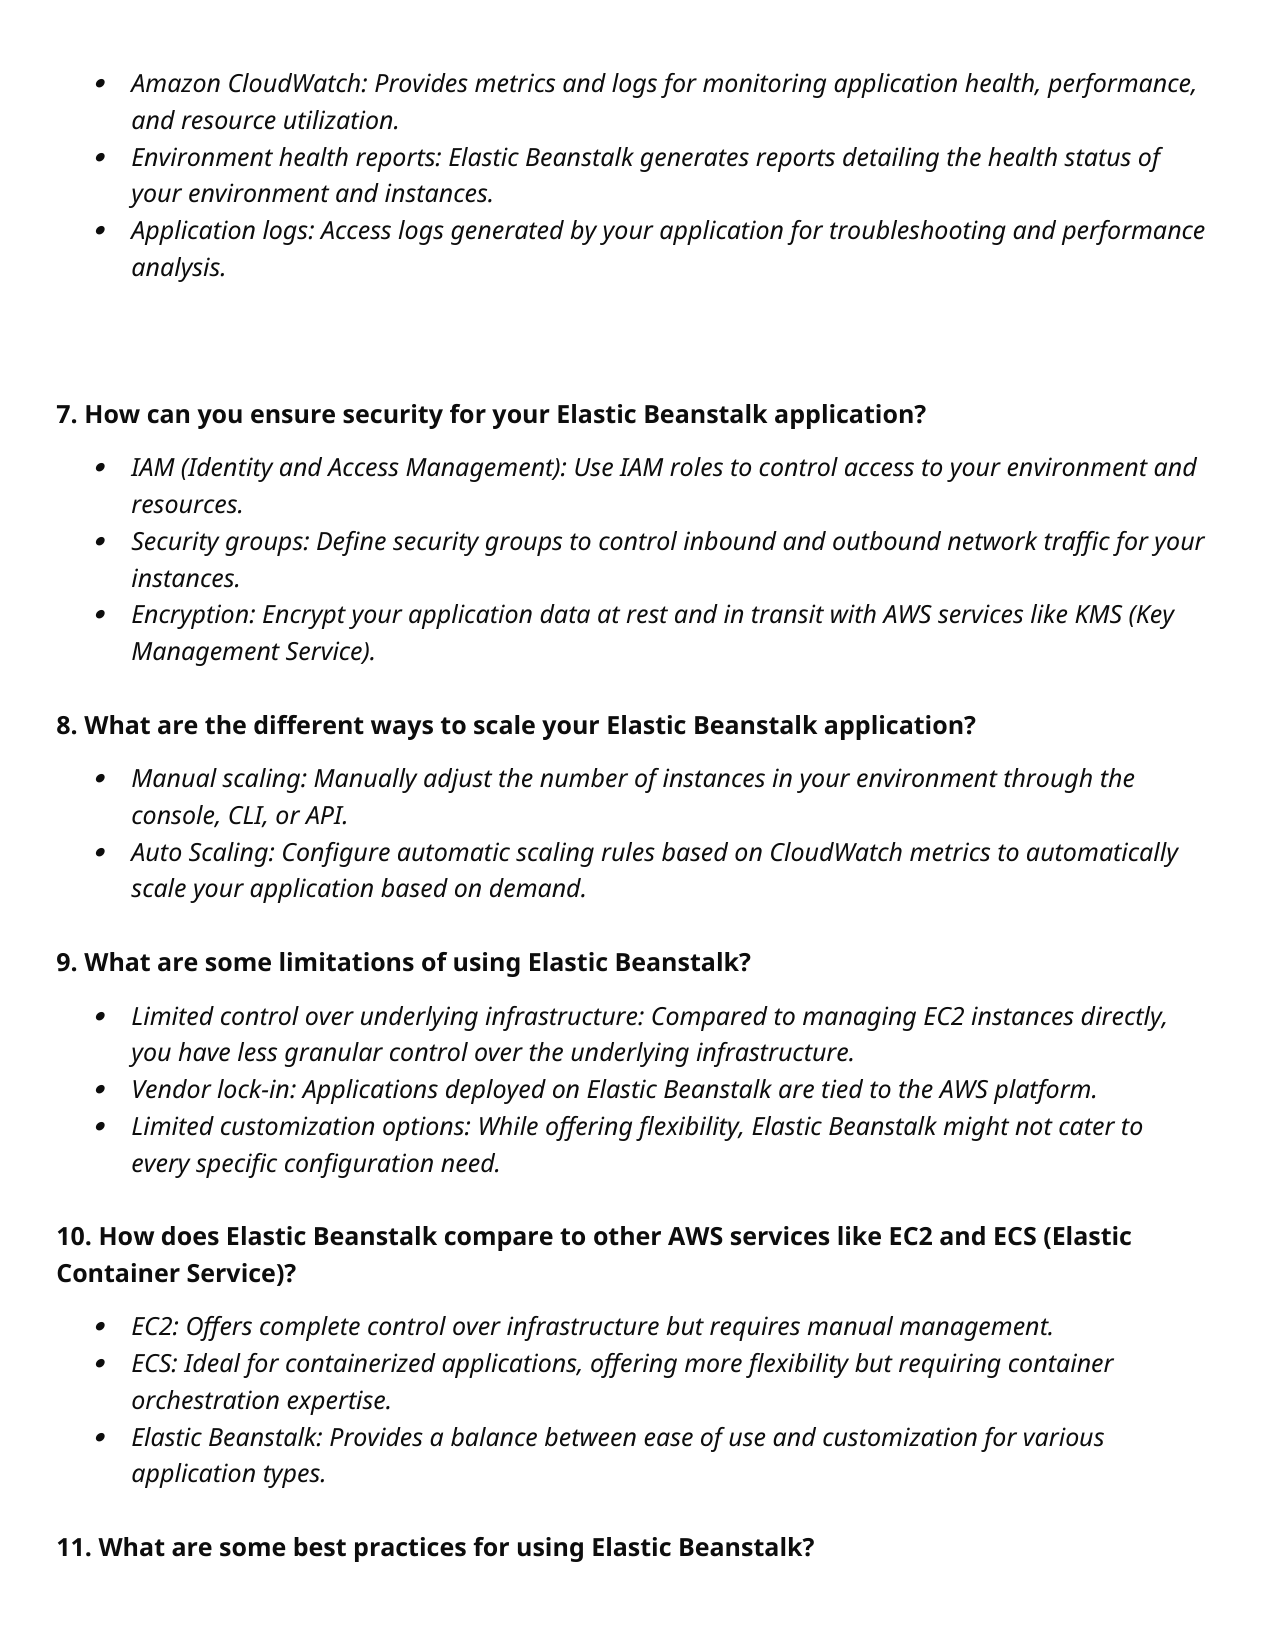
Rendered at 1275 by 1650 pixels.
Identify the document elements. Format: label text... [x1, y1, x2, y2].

list IAM (Identity and Access Management): Use IAM roles to control access to your environment and resources. [94, 450, 1209, 521]
list Manual scaling: Manually adjust the number of instances in your environment through the console, CLI, or API. [94, 761, 1209, 832]
list Encryption: Encrypt your application data at rest and in transit with AWS services like KMS (Key Management Service). [94, 597, 1209, 668]
list ECS: Ideal for containerized applications, offering more flexibility but requiring container orchestration expertise. [94, 1346, 1209, 1417]
list Auto Scaling: Configure automatic scaling rules based on CloudWatch metrics to automatically scale your application based on demand. [94, 834, 1209, 905]
text 7. How can you ensure security for your Elastic Beanstalk application? [56, 397, 1209, 431]
text 10. How does Elastic Beanstalk compare to other AWS services like EC2 and ECS (Elastic Container Service)? [56, 1219, 1209, 1289]
list Environment health reports: Elastic Beanstalk generates reports detailing the health status of your environment and instances. [94, 139, 1209, 210]
text 9. What are some limitations of using Elastic Beanstalk? [56, 945, 1209, 979]
text 8. What are the different ways to scale your Elastic Beanstalk application? [56, 707, 1209, 741]
text 11. What are some best practices for using Elastic Beanstalk? [56, 1529, 1209, 1564]
list Vendor lock-in: Applications deployed on Elastic Beanstalk are tied to the AWS platform. [94, 1072, 1209, 1106]
list Limited control over underlying infrastructure: Compared to managing EC2 instances directly, you have less granular control over the underlying infrastructure. [94, 998, 1209, 1069]
list EC2: Offers complete control over infrastructure but requires manual management. [94, 1309, 1209, 1343]
list Security groups: Define security groups to control inbound and outbound network traffic for your instances. [94, 523, 1209, 594]
list Elastic Beanstalk: Provides a balance between ease of use and customization for various application types. [94, 1419, 1209, 1490]
list Amazon CloudWatch: Provides metrics and logs for monitoring application health, performance, and resource utilization. [94, 66, 1209, 136]
list Limited customization options: While offering flexibility, Elastic Beanstalk might not cater to every specific configuration need. [94, 1108, 1209, 1179]
list Application logs: Access logs generated by your application for troubleshooting and performance analysis. [94, 213, 1209, 283]
